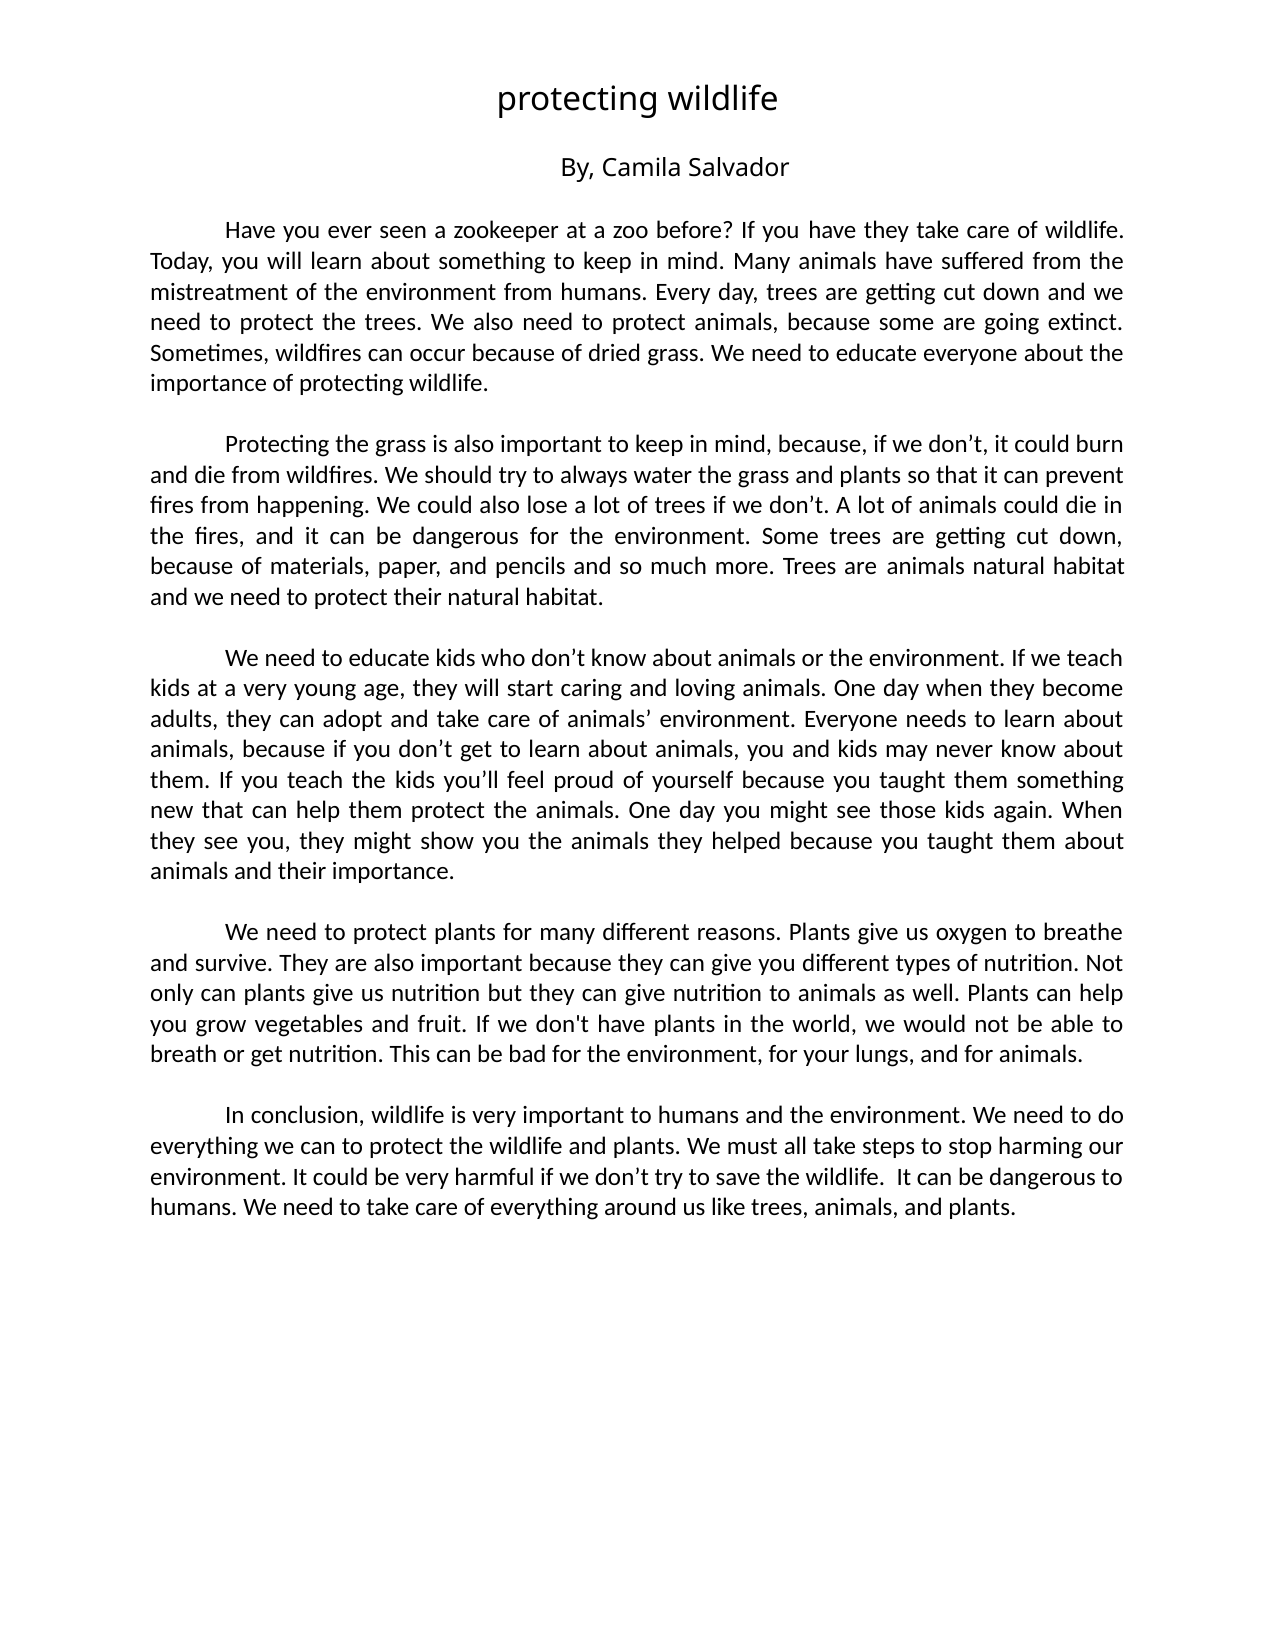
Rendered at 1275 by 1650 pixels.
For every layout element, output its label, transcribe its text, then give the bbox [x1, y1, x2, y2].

text We need to educate kids who don’t know about animals or the environment. If we teach kids at a very young age, they will start caring and loving animals. One day when they become adults, they can adopt and take care of animals’ environment. Everyone needs to learn about animals, because if you don’t get to learn about animals, you and kids may never know about them. If you teach the kids you’ll feel proud of yourself because you taught them something new that can help them protect the animals. One day you might see those kids again. When they see you, they might show you the animals they helped because you taught them about animals and their importance. [150, 642, 1125, 886]
text We need to protect plants for many different reasons. Plants give us oxygen to breathe and survive. They are also important because they can give you different types of nutrition. Not only can plants give us nutrition but they can give nutrition to animals as well. Plants can help you grow vegetables and fruit. If we don't have plants in the world, we would not be able to breath or get nutrition. This can be bad for the environment, for your lungs, and for animals. [150, 917, 1125, 1069]
text By, Camila Salvador [150, 150, 1125, 184]
text Protecting the grass is also important to keep in mind, because, if we don’t, it could burn and die from wildfires. We should try to always water the grass and plants so that it can prevent fires from happening. We could also lose a lot of trees if we don’t. A lot of animals could die in the fires, and it can be dangerous for the environment. Some trees are getting cut down, because of materials, paper, and pencils and so much more. Trees are animals natural habitat and we need to protect their natural habitat. [150, 428, 1125, 611]
text Have you ever seen a zookeeper at a zoo before? If you have they take care of wildlife. Today, you will learn about something to keep in mind. Many animals have suffered from the mistreatment of the environment from humans. Every day, trees are getting cut down and we need to protect the trees. We also need to protect animals, because some are going extinct. Sometimes, wildfires can occur because of dried grass. We need to educate everyone about the importance of protecting wildlife. [150, 214, 1125, 398]
text In conclusion, wildlife is very important to humans and the environment. We need to do everything we can to protect the wildlife and plants. We must all take steps to stop harming our environment. It could be very harmful if we don’t try to save the wildlife. It can be dangerous to humans. We need to take care of everything around us like trees, animals, and plants. [150, 1100, 1125, 1222]
